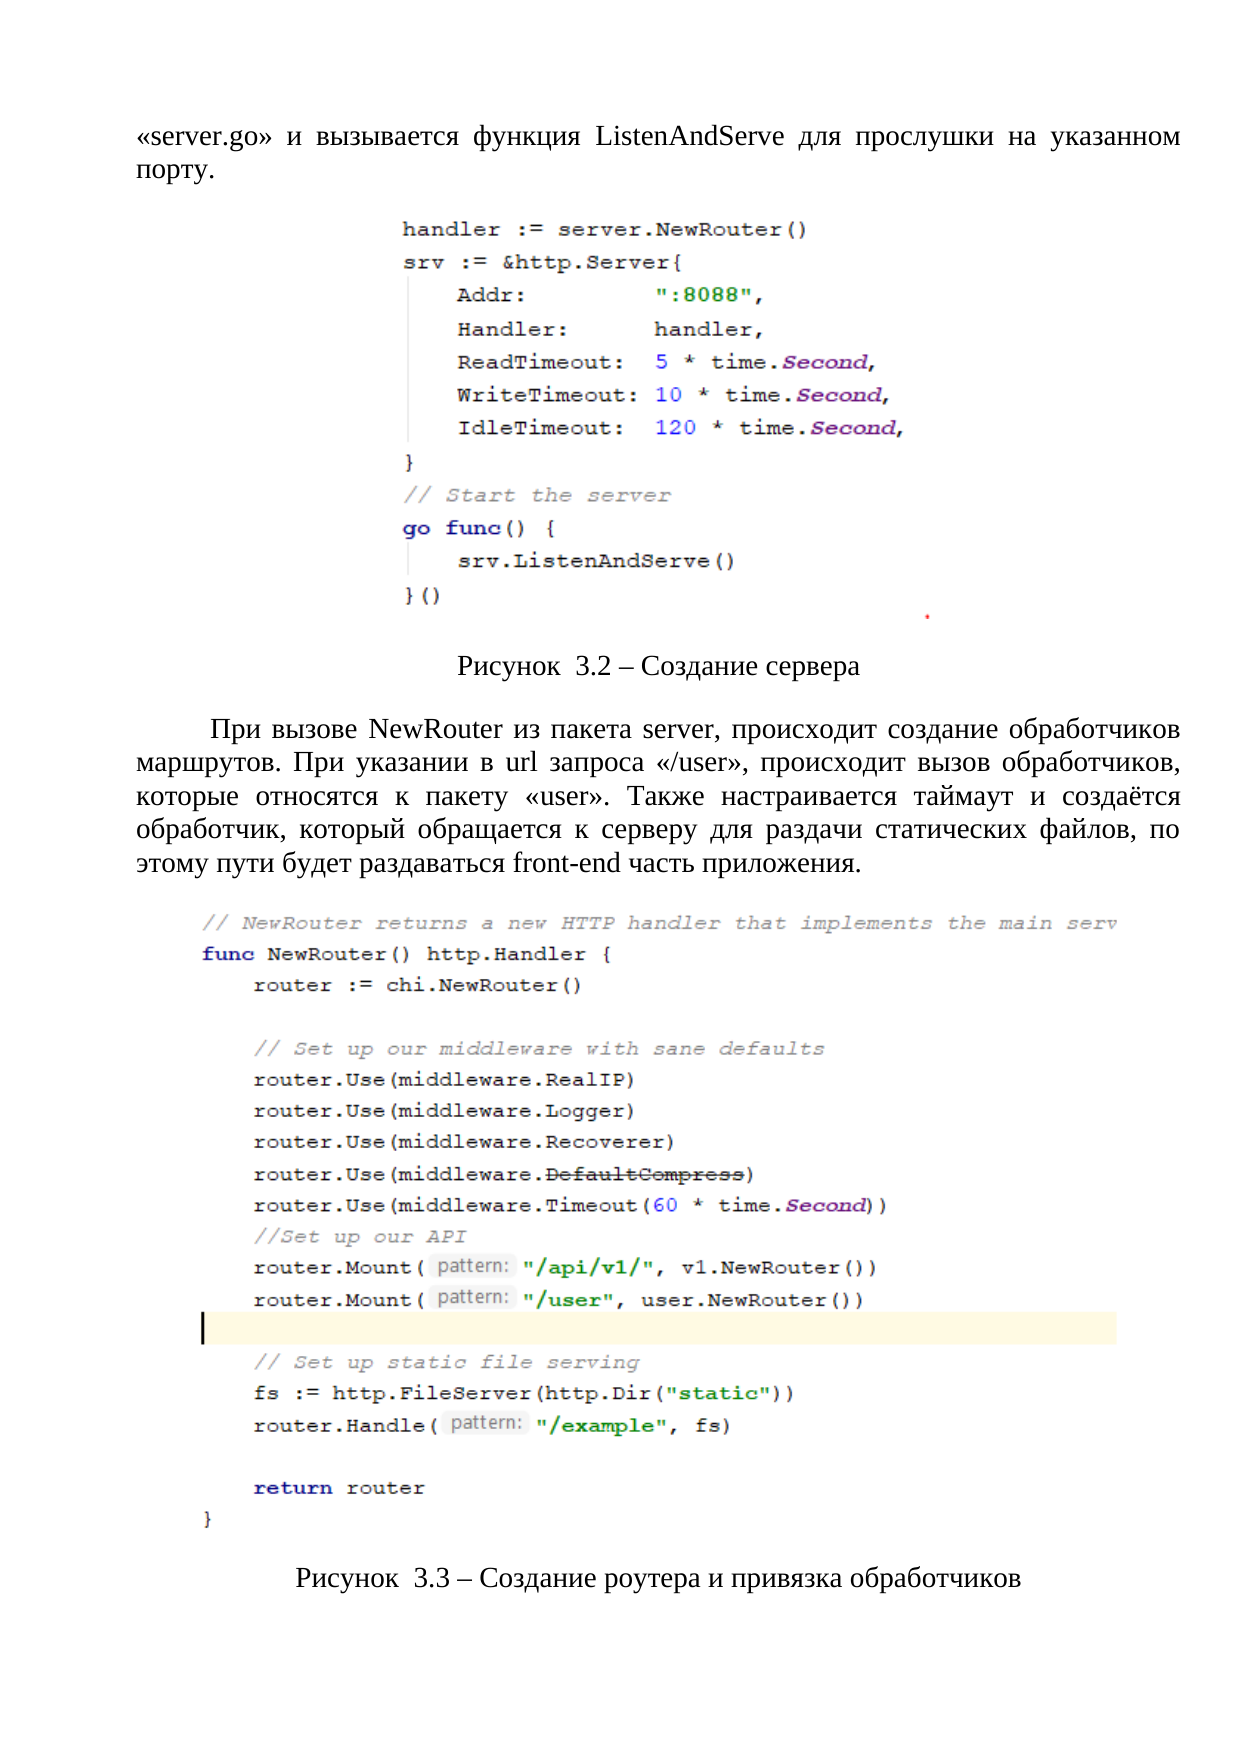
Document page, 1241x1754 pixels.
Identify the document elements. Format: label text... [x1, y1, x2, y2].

picture [200, 907, 1117, 1531]
picture [395, 214, 930, 619]
text При вызове NewRouter из пакета server, происходит создание обработчиков маршрутов. При указании в url запроса «/user», происходит вызов обработчиков, которые относятся к пакету «user». Также настраивается таймаут и создаётся обработчик, который обращается к серверу для раздачи статических файлов, по этому пути будет раздаваться front-end часть приложения. [136, 711, 1181, 879]
text Рисунок 3.3 – Создание роутера и привязка обработчиков [136, 1560, 1181, 1593]
text Рисунок 3.2 – Создание сервера [136, 648, 1181, 682]
text «server.go» и вызывается функция ListenAndServe для прослушки на указанном порту. [136, 118, 1181, 185]
